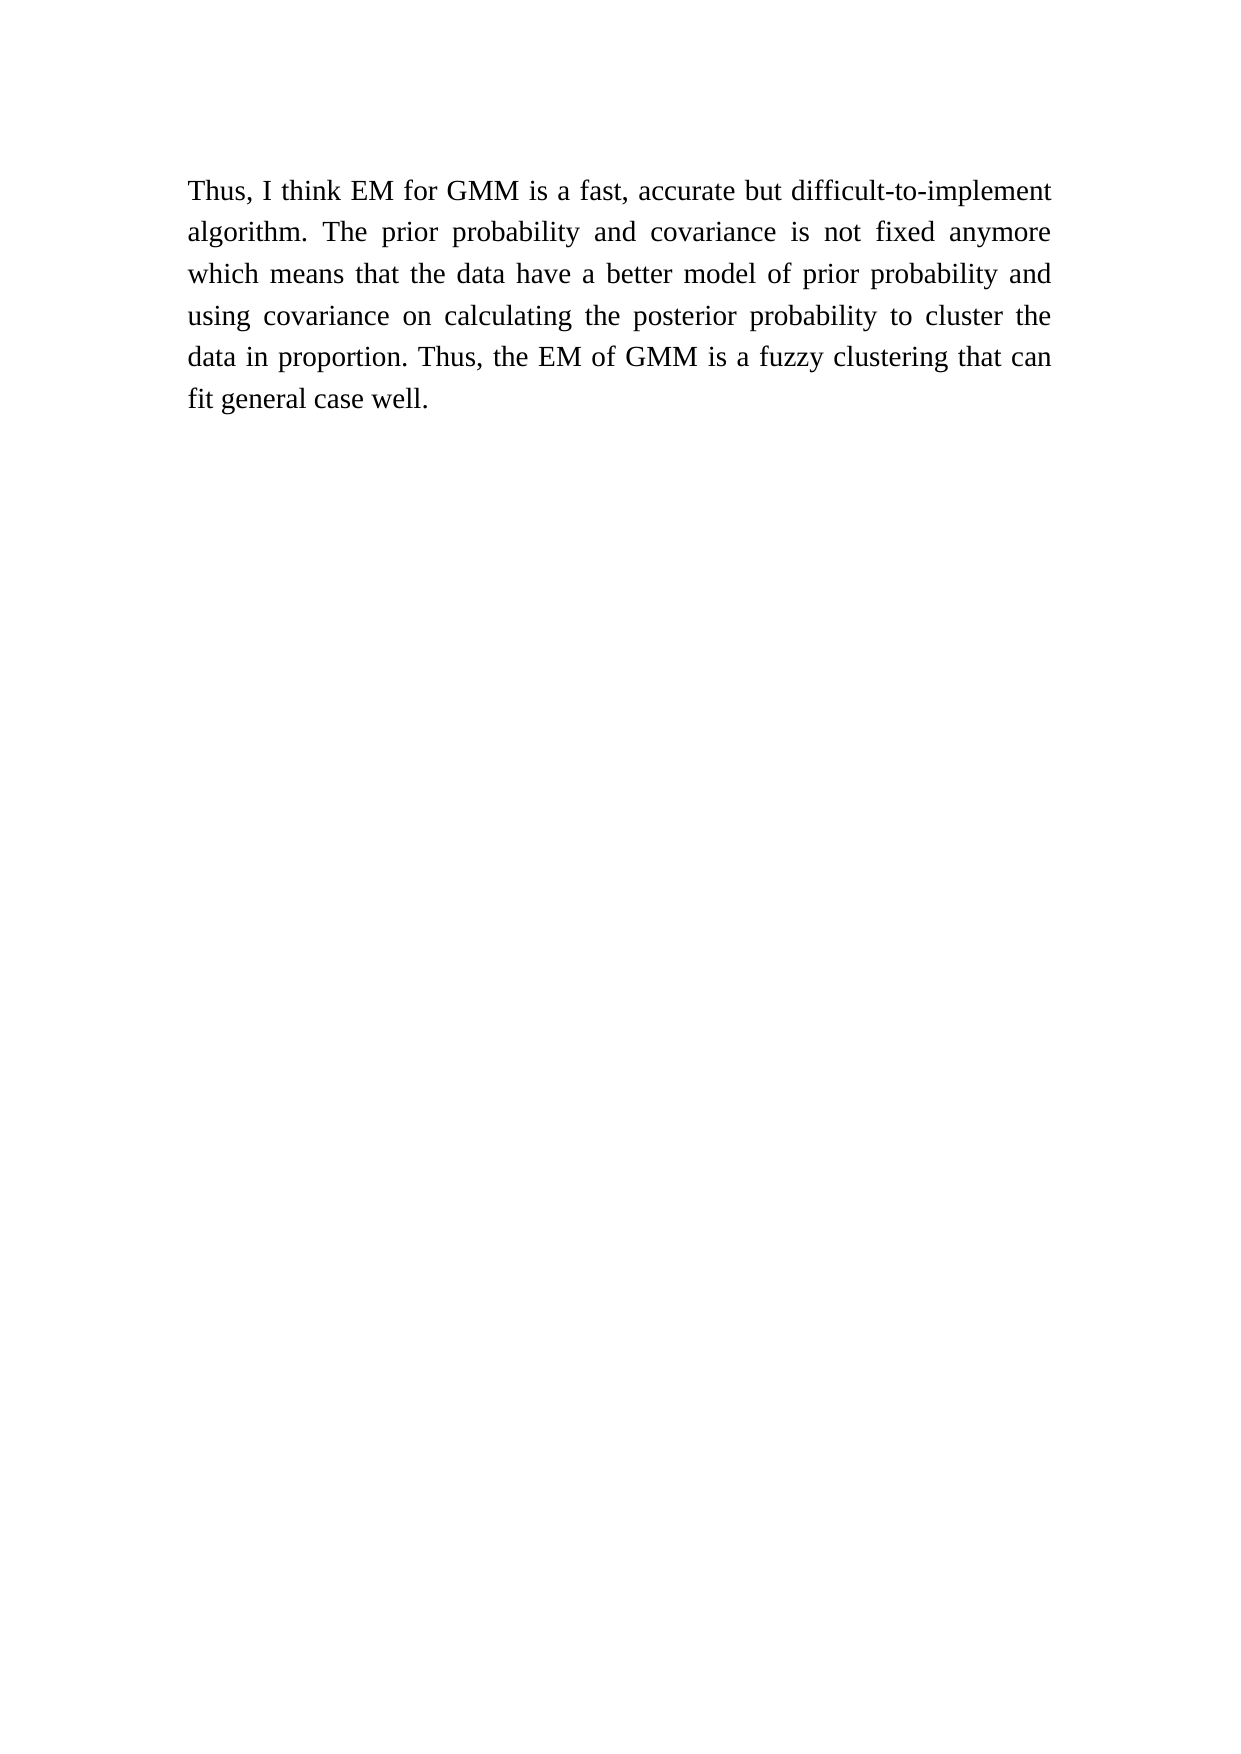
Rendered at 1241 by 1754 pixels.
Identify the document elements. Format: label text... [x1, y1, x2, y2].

text Thus, I think EM for GMM is a fast, accurate but difficult-to-implement algorithm. The prior probability and covariance is not fixed anymore which means that the data have a better model of prior probability and using covariance on calculating the posterior probability to cluster the data in proportion. Thus, the EM of GMM is a fuzzy clustering that can fit general case well. [187, 169, 1053, 419]
